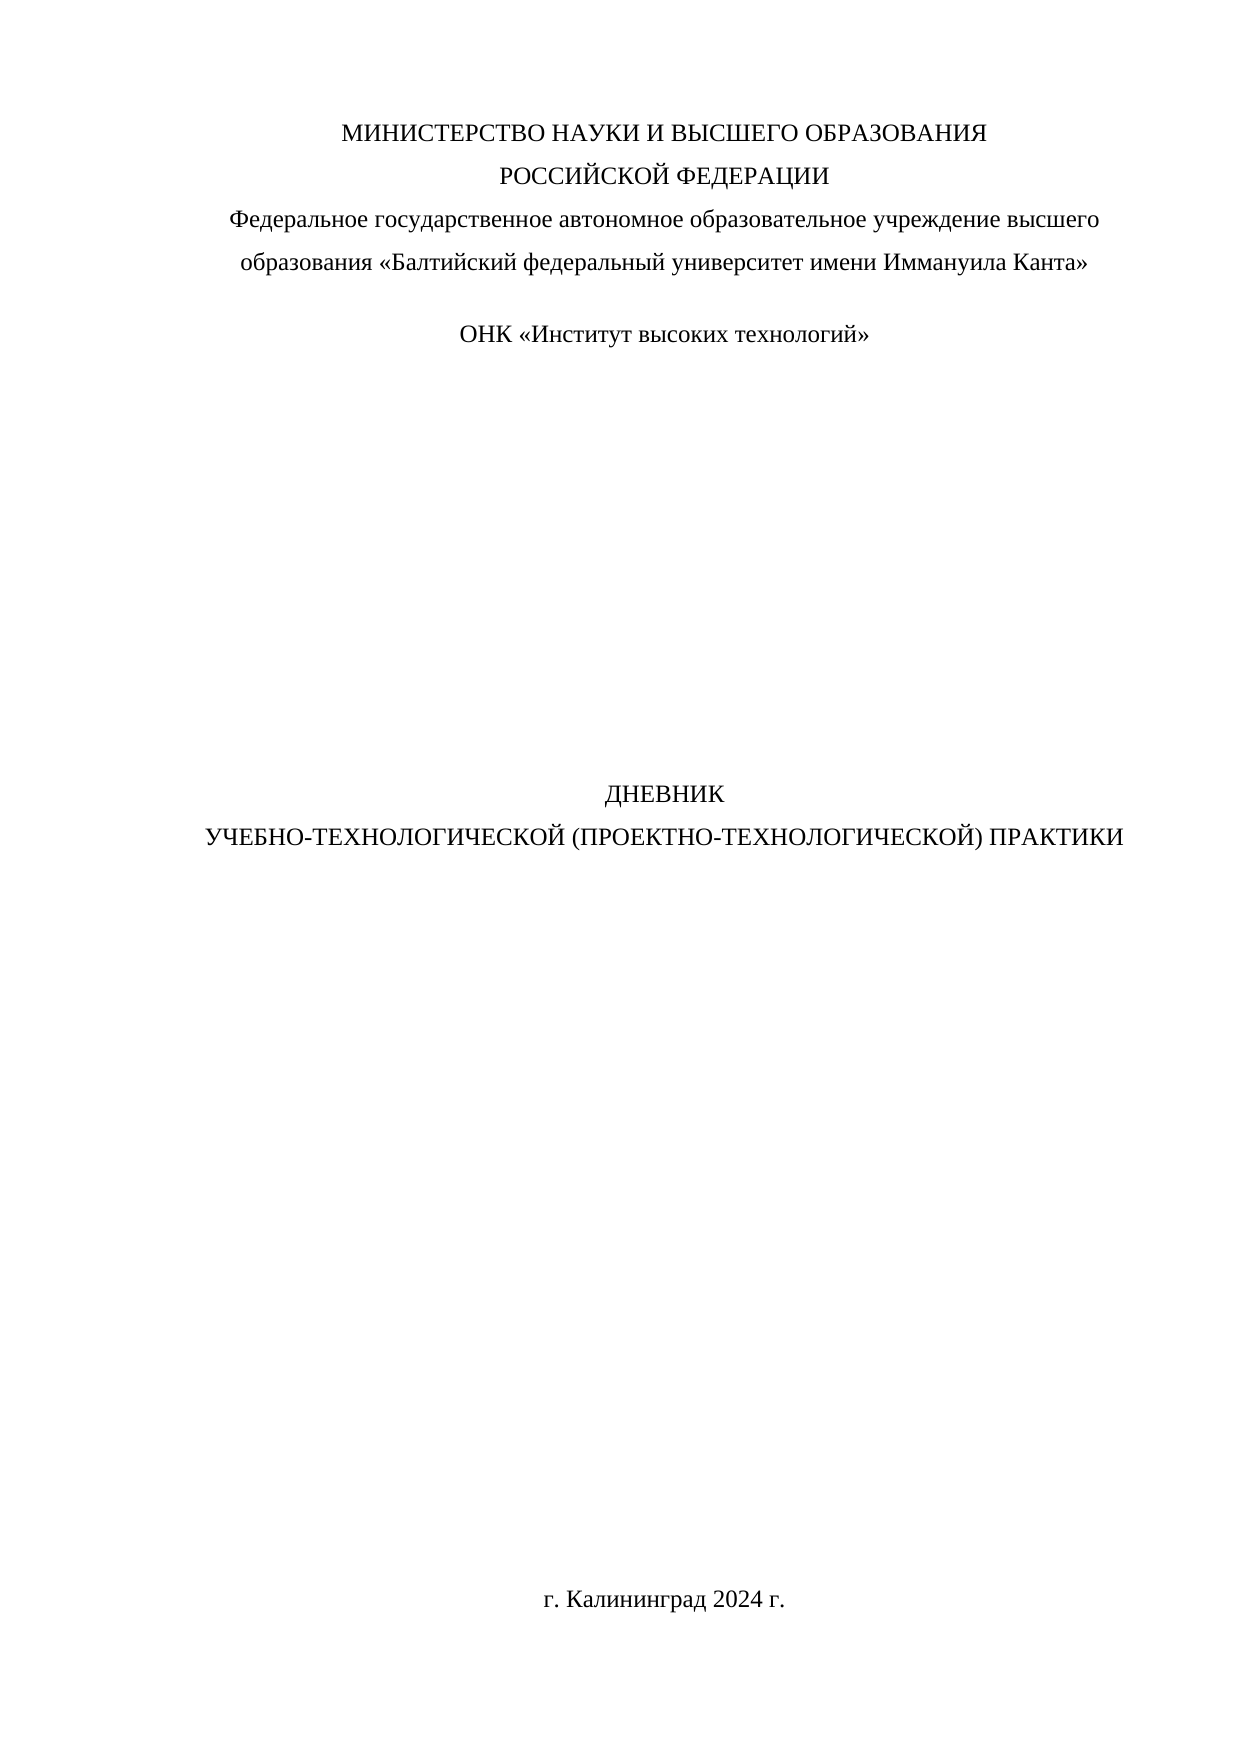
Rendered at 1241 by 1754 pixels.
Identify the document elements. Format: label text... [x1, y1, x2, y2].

text ОНК «Институт высоких технологий» [177, 319, 1152, 348]
text МИНИСТЕРСТВО НАУКИ И ВЫСШЕГО ОБРАЗОВАНИЯ [177, 118, 1152, 147]
text УЧЕБНО-ТЕХНОЛОГИЧЕСКОЙ (ПРОЕКТНО-ТЕХНОЛОГИЧЕСКОЙ) ПРАКТИКИ [177, 822, 1152, 851]
text г. Калининград 2024 г. [177, 1584, 1152, 1613]
text Федеральное государственное автономное образовательное учреждение высшего образования «Балтийский федеральный университет имени Иммануила Канта» [177, 204, 1152, 276]
text ДНЕВНИК [177, 779, 1152, 808]
text РОССИЙСКОЙ ФЕДЕРАЦИИ [177, 161, 1152, 190]
